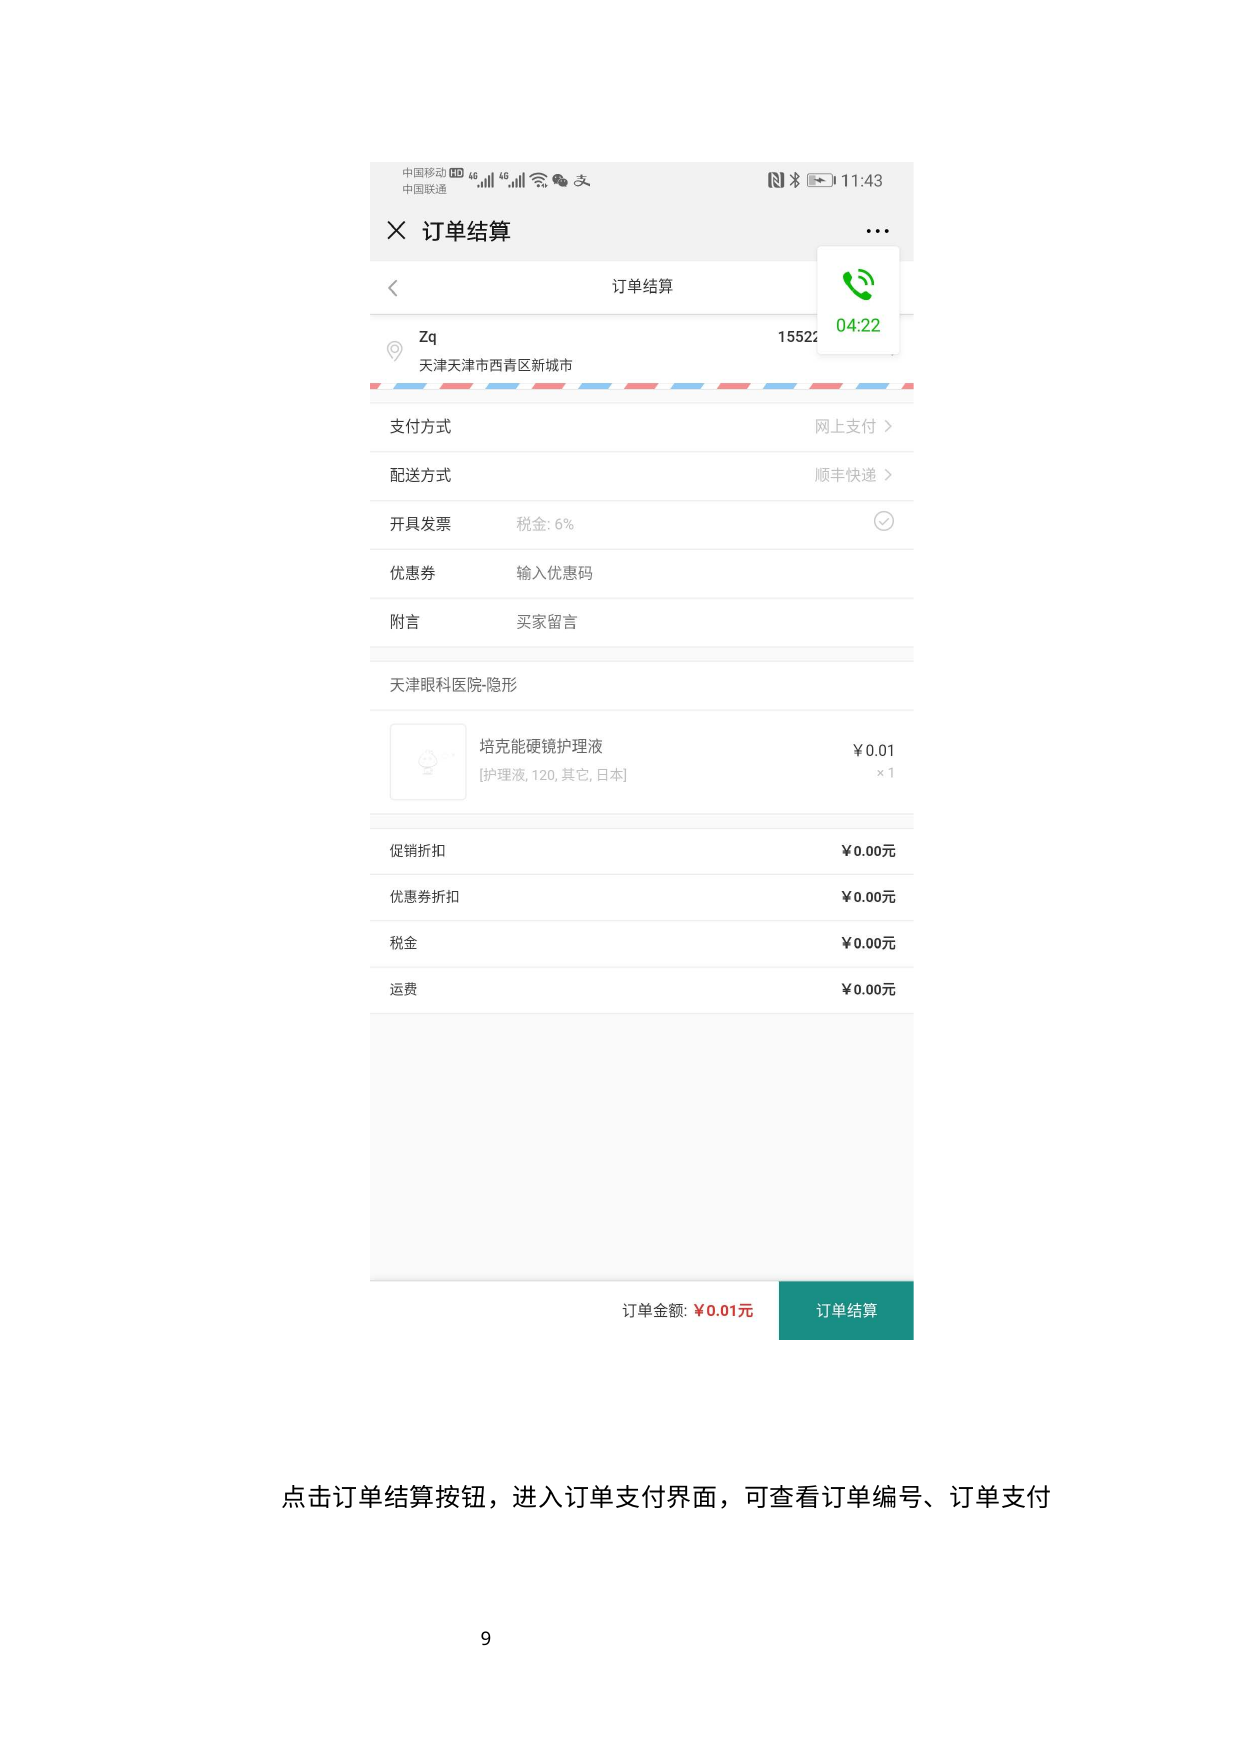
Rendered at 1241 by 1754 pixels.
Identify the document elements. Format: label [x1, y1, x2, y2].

text [231, 1463, 1053, 1528]
picture [370, 162, 914, 1340]
